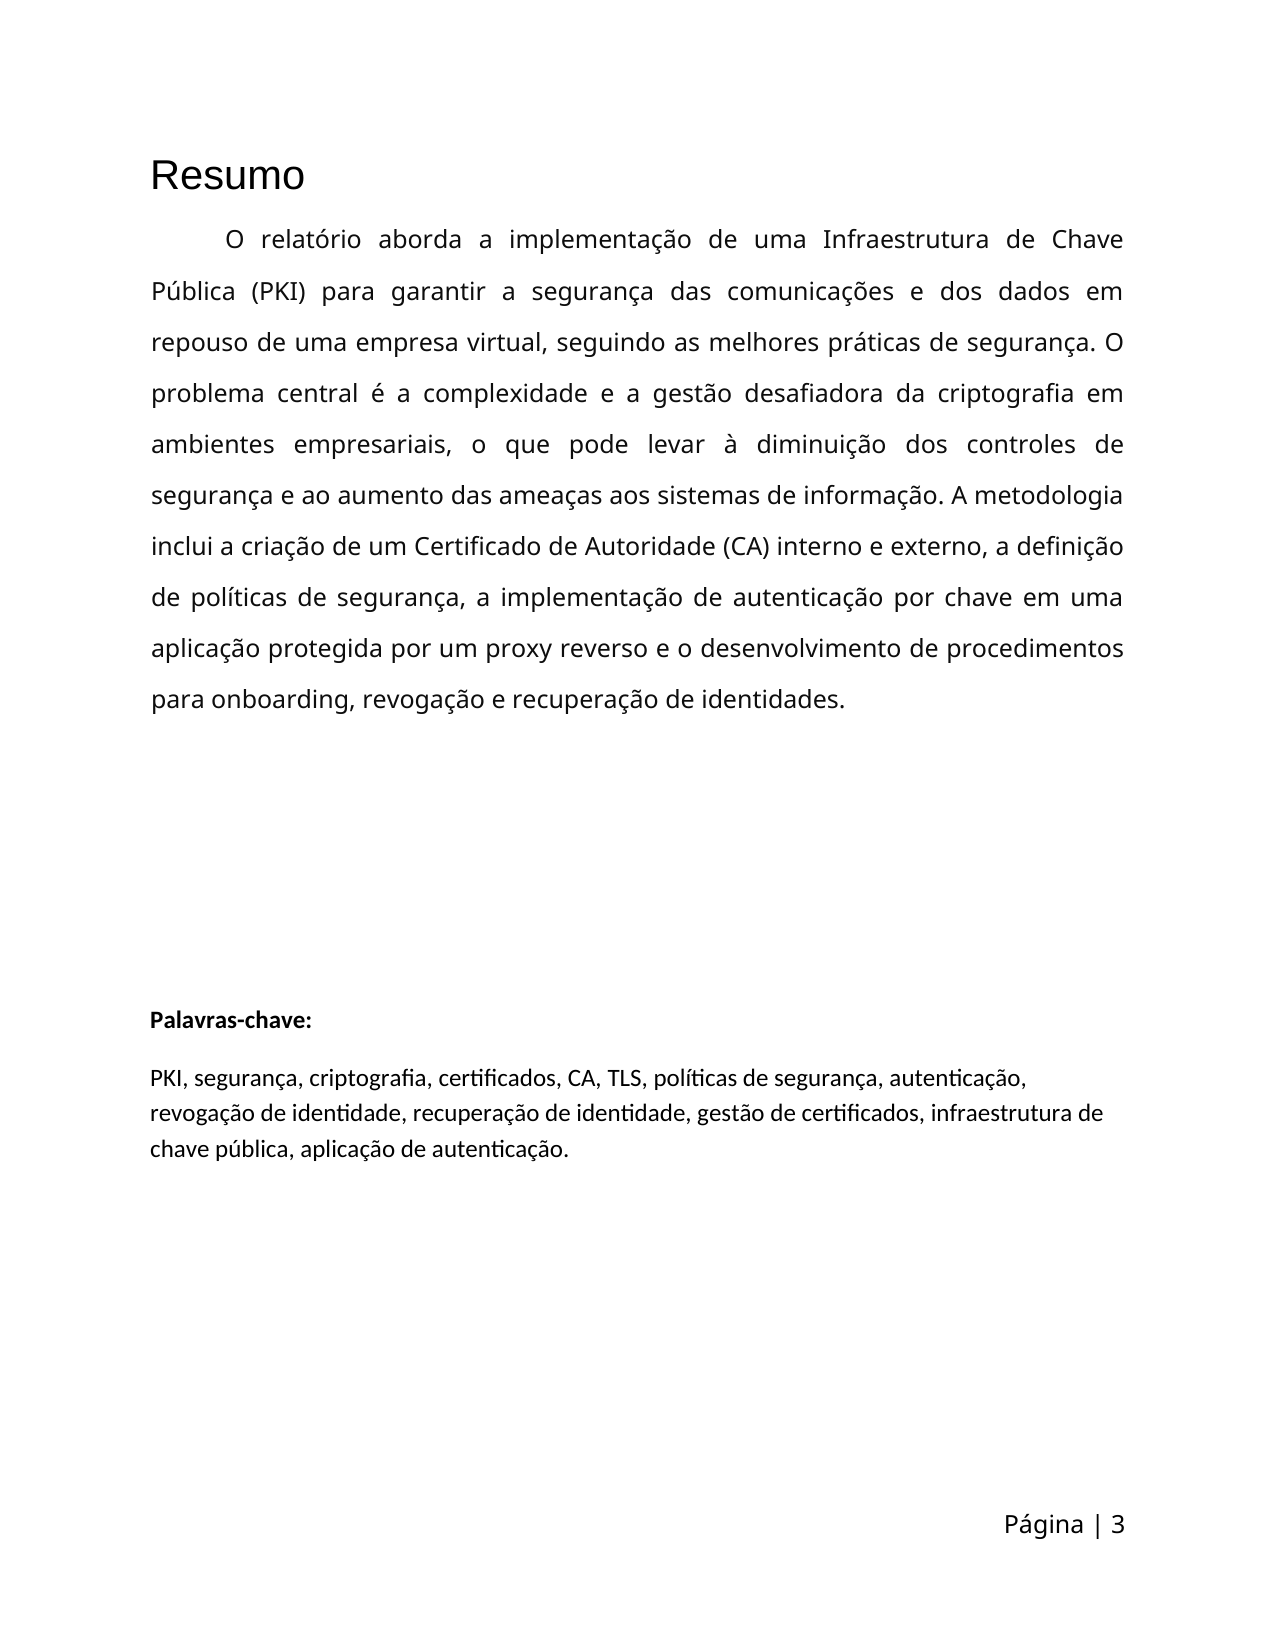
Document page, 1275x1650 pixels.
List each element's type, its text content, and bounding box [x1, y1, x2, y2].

text Palavras-chave: [150, 1004, 1125, 1035]
text Resumo [150, 150, 1125, 198]
text O relatório aborda a implementação de uma Infraestrutura de Chave Pública (PKI) para garantir a segurança das comunicações e dos dados em repouso de uma empresa virtual, seguindo as melhores práticas de segurança. O problema central é a complexidade e a gestão desafiadora da criptografia em ambientes empresariais, o que pode levar à diminuição dos controles de segurança e ao aumento das ameaças aos sistemas de informação. A metodologia inclui a criação de um Certificado de Autoridade (CA) interno e externo, a definição de políticas de segurança, a implementação de autenticação por chave em uma aplicação protegida por um proxy reverso e o desenvolvimento de procedimentos para onboarding, revogação e recuperação de identidades. [151, 222, 1125, 716]
text PKI, segurança, criptografia, certificados, CA, TLS, políticas de segurança, autenticação, revogação de identidade, recuperação de identidade, gestão de certificados, infraestrutura de chave pública, aplicação de autenticação. [150, 1062, 1125, 1163]
